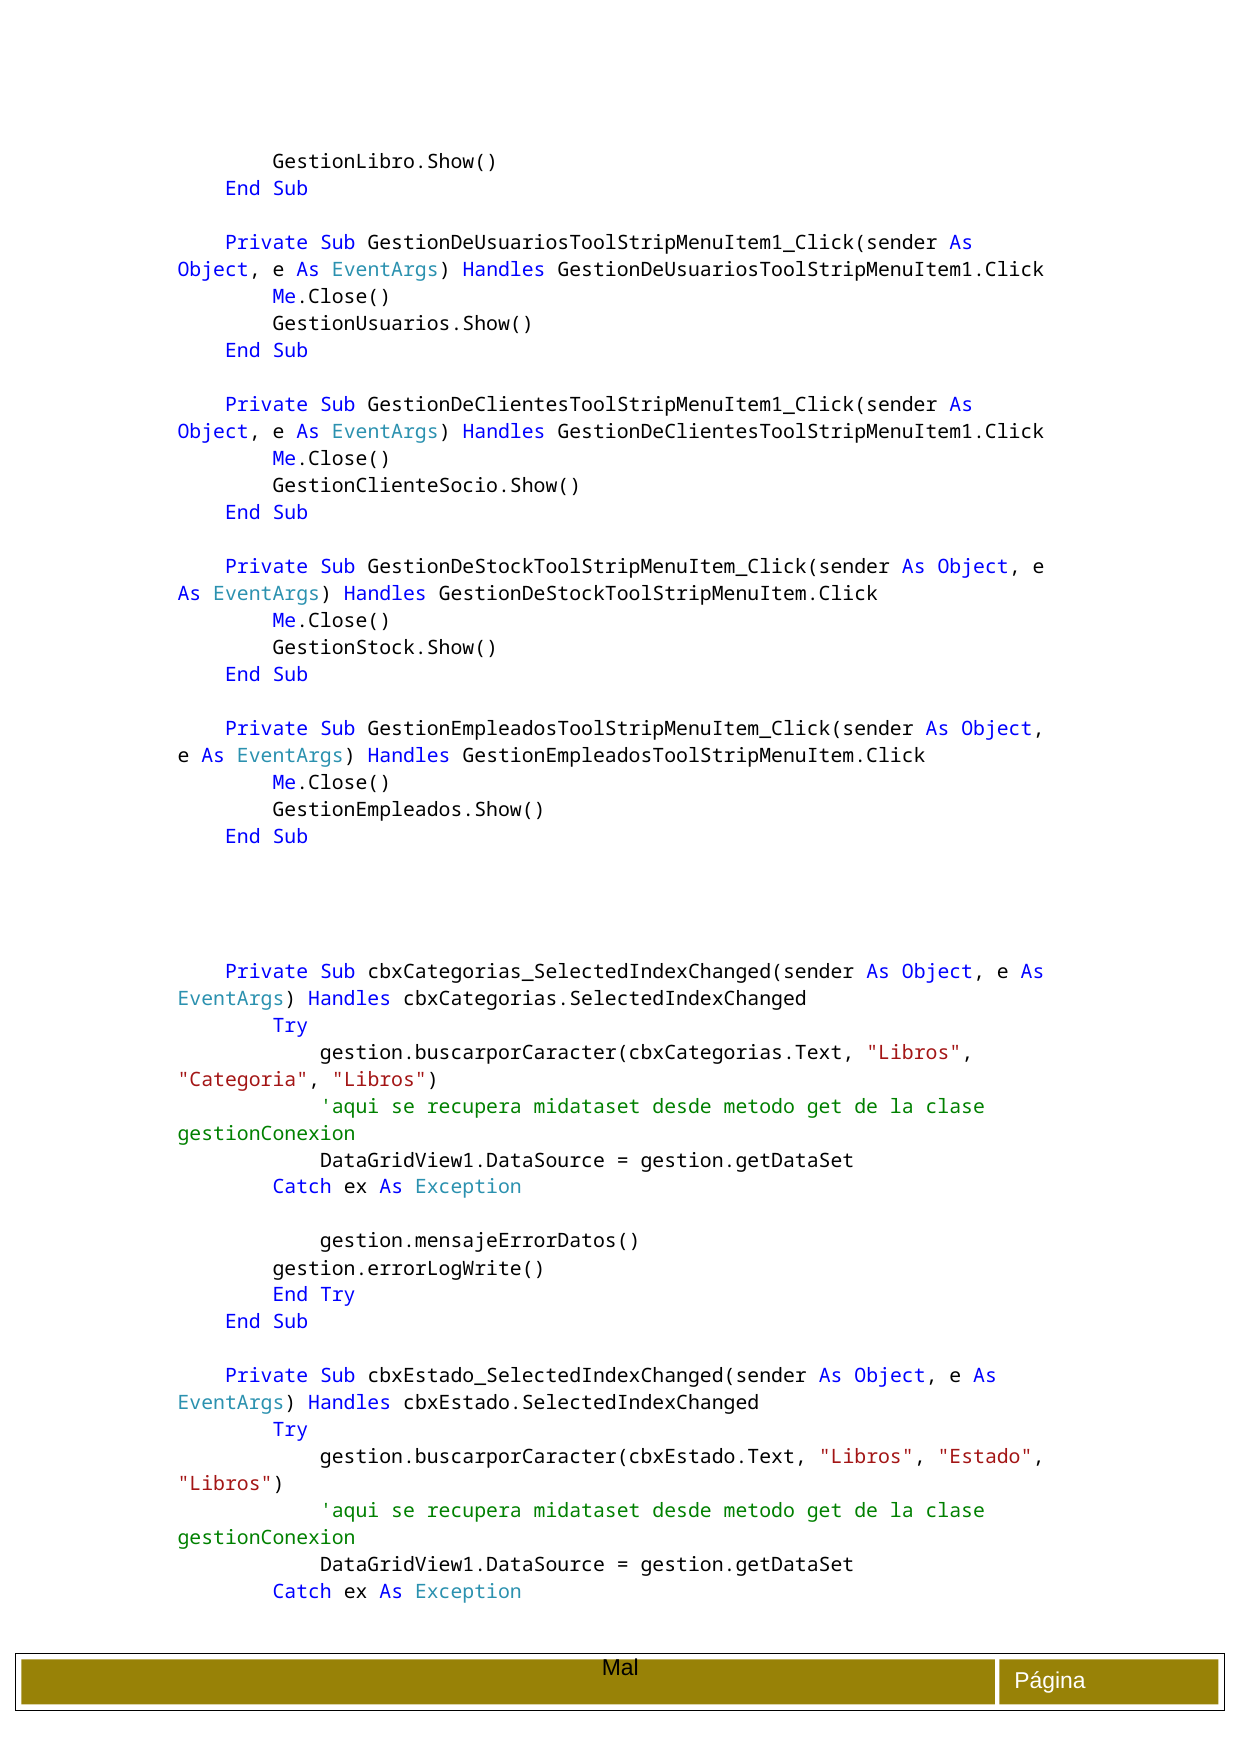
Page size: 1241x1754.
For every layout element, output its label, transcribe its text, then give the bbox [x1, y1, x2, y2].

text GestionEmpleados.Show() [177, 795, 1063, 822]
text GestionLibro.Show() [177, 148, 1063, 174]
text 'aqui se recupera midataset desde metodo get de la clase gestionConexion [177, 1497, 1063, 1551]
text gestion.mensajeErrorDatos() [177, 1227, 1063, 1254]
text End Sub [177, 660, 1063, 687]
text Private Sub GestionDeUsuariosToolStripMenuItem1_Click(sender As Object, e As EventArgs) Handles GestionDeUsuariosToolStripMenuItem1.Click [177, 228, 1063, 282]
text Private Sub GestionDeClientesToolStripMenuItem1_Click(sender As Object, e As EventArgs) Handles GestionDeClientesToolStripMenuItem1.Click [177, 390, 1063, 444]
text DataGridView1.DataSource = gestion.getDataSet [177, 1146, 1063, 1173]
text End Sub [177, 1308, 1063, 1335]
text End Sub [177, 822, 1063, 849]
text End Sub [177, 174, 1063, 202]
text Private Sub cbxEstado_SelectedIndexChanged(sender As Object, e As EventArgs) Handles cbxEstado.SelectedIndexChanged [177, 1362, 1063, 1416]
text Private Sub cbxCategorias_SelectedIndexChanged(sender As Object, e As EventArgs) Handles cbxCategorias.SelectedIndexChanged [177, 957, 1063, 1011]
text GestionUsuarios.Show() [177, 309, 1063, 336]
text Catch ex As Exception [177, 1577, 1063, 1604]
text gestion.buscarporCaracter(cbxCategorias.Text, "Libros", "Categoria", "Libros") [177, 1038, 1063, 1092]
text Me.Close() [177, 768, 1063, 795]
text Me.Close() [177, 606, 1063, 633]
text GestionStock.Show() [177, 633, 1063, 660]
text Private Sub GestionDeStockToolStripMenuItem_Click(sender As Object, e As EventArgs) Handles GestionDeStockToolStripMenuItem.Click [177, 552, 1063, 606]
text GestionClienteSocio.Show() [177, 471, 1063, 498]
text Private Sub GestionEmpleadosToolStripMenuItem_Click(sender As Object, e As EventArgs) Handles GestionEmpleadosToolStripMenuItem.Click [177, 714, 1063, 768]
text Try [177, 1416, 1063, 1443]
text End Try [177, 1281, 1063, 1308]
text End Sub [177, 336, 1063, 363]
text Me.Close() [177, 444, 1063, 471]
text End Sub [177, 498, 1063, 525]
text Me.Close() [177, 282, 1063, 309]
text gestion.errorLogWrite() [177, 1254, 1063, 1281]
text gestion.buscarporCaracter(cbxEstado.Text, "Libros", "Estado", "Libros") [177, 1443, 1063, 1497]
text DataGridView1.DataSource = gestion.getDataSet [177, 1551, 1063, 1577]
text Try [177, 1011, 1063, 1038]
text Catch ex As Exception [177, 1173, 1063, 1200]
text 'aqui se recupera midataset desde metodo get de la clase gestionConexion [177, 1092, 1063, 1146]
